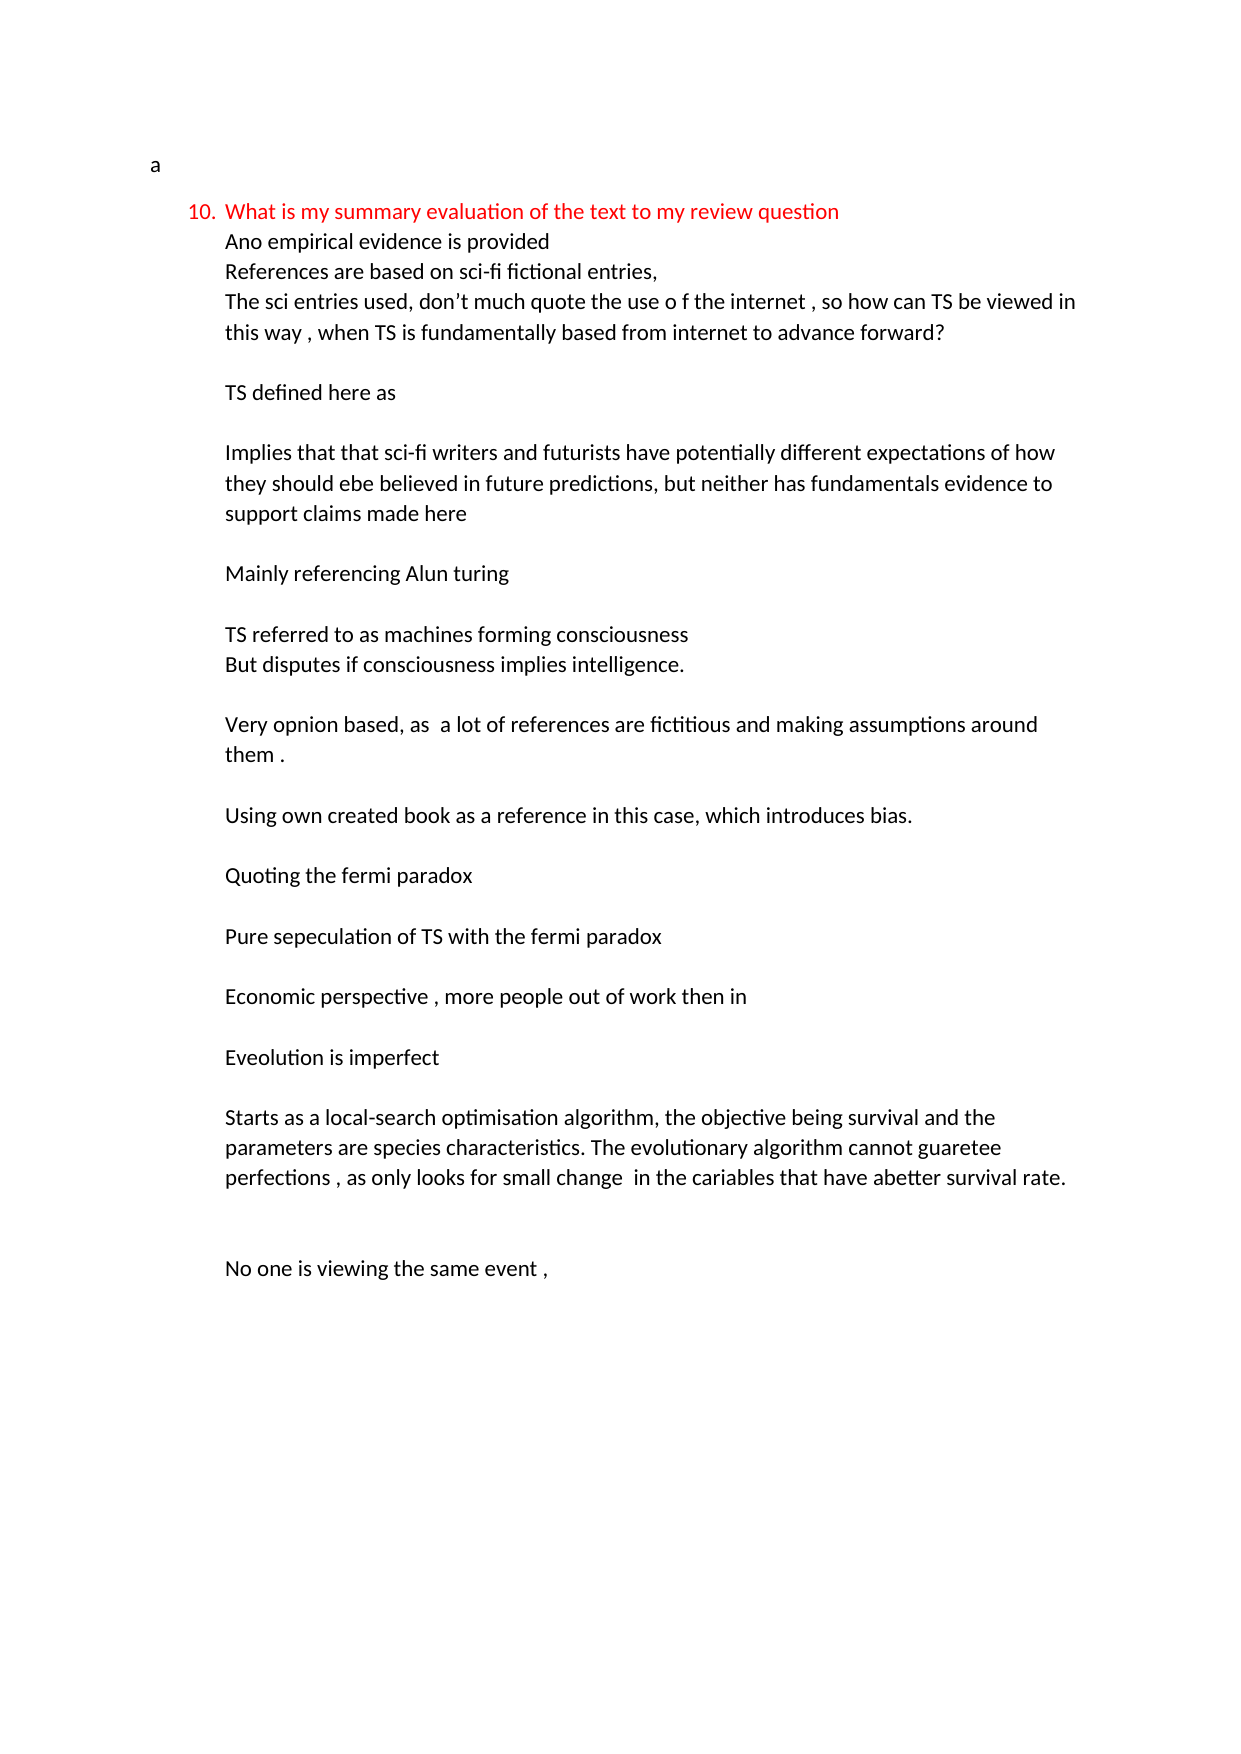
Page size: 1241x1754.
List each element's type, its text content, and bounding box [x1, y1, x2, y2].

list But disputes if consciousness implies intelligence. [225, 650, 1090, 678]
list Pure sepeculation of TS with the fermi paradox [225, 922, 1090, 950]
list References are based on sci-fi fictional entries, [225, 257, 1090, 285]
list The sci entries used, don’t much quote the use o f the internet , so how can TS be viewed in this way , when TS is fundamentally based from internet to advance forward? [225, 287, 1090, 346]
list Starts as a local-search optimisation algorithm, the objective being survival and the parameters are species characteristics. The evolutionary algorithm cannot guaretee perfections , as only looks for small change in the cariables that have abetter survival rate. [225, 1103, 1090, 1192]
text a [150, 150, 1090, 178]
list Very opnion based, as a lot of references are fictitious and making assumptions around them . [225, 710, 1090, 769]
list No one is viewing the same event , [225, 1254, 1090, 1282]
list Using own created book as a reference in this case, which introduces bias. [225, 801, 1090, 829]
list TS referred to as machines forming consciousness [225, 620, 1090, 648]
list Economic perspective , more people out of work then in [225, 982, 1090, 1010]
list TS defined here as [225, 378, 1090, 406]
list Implies that that sci-fi writers and futurists have potentially different expectations of how they should ebe believed in future predictions, but neither has fundamentals evidence to support claims made here [225, 438, 1090, 527]
list What is my summary evaluation of the text to my review question [187, 197, 1090, 225]
list Eveolution is imperfect [225, 1043, 1090, 1071]
list Ano empirical evidence is provided [225, 227, 1090, 255]
list Quoting the fermi paradox [225, 861, 1090, 889]
list Mainly referencing Alun turing [225, 559, 1090, 587]
